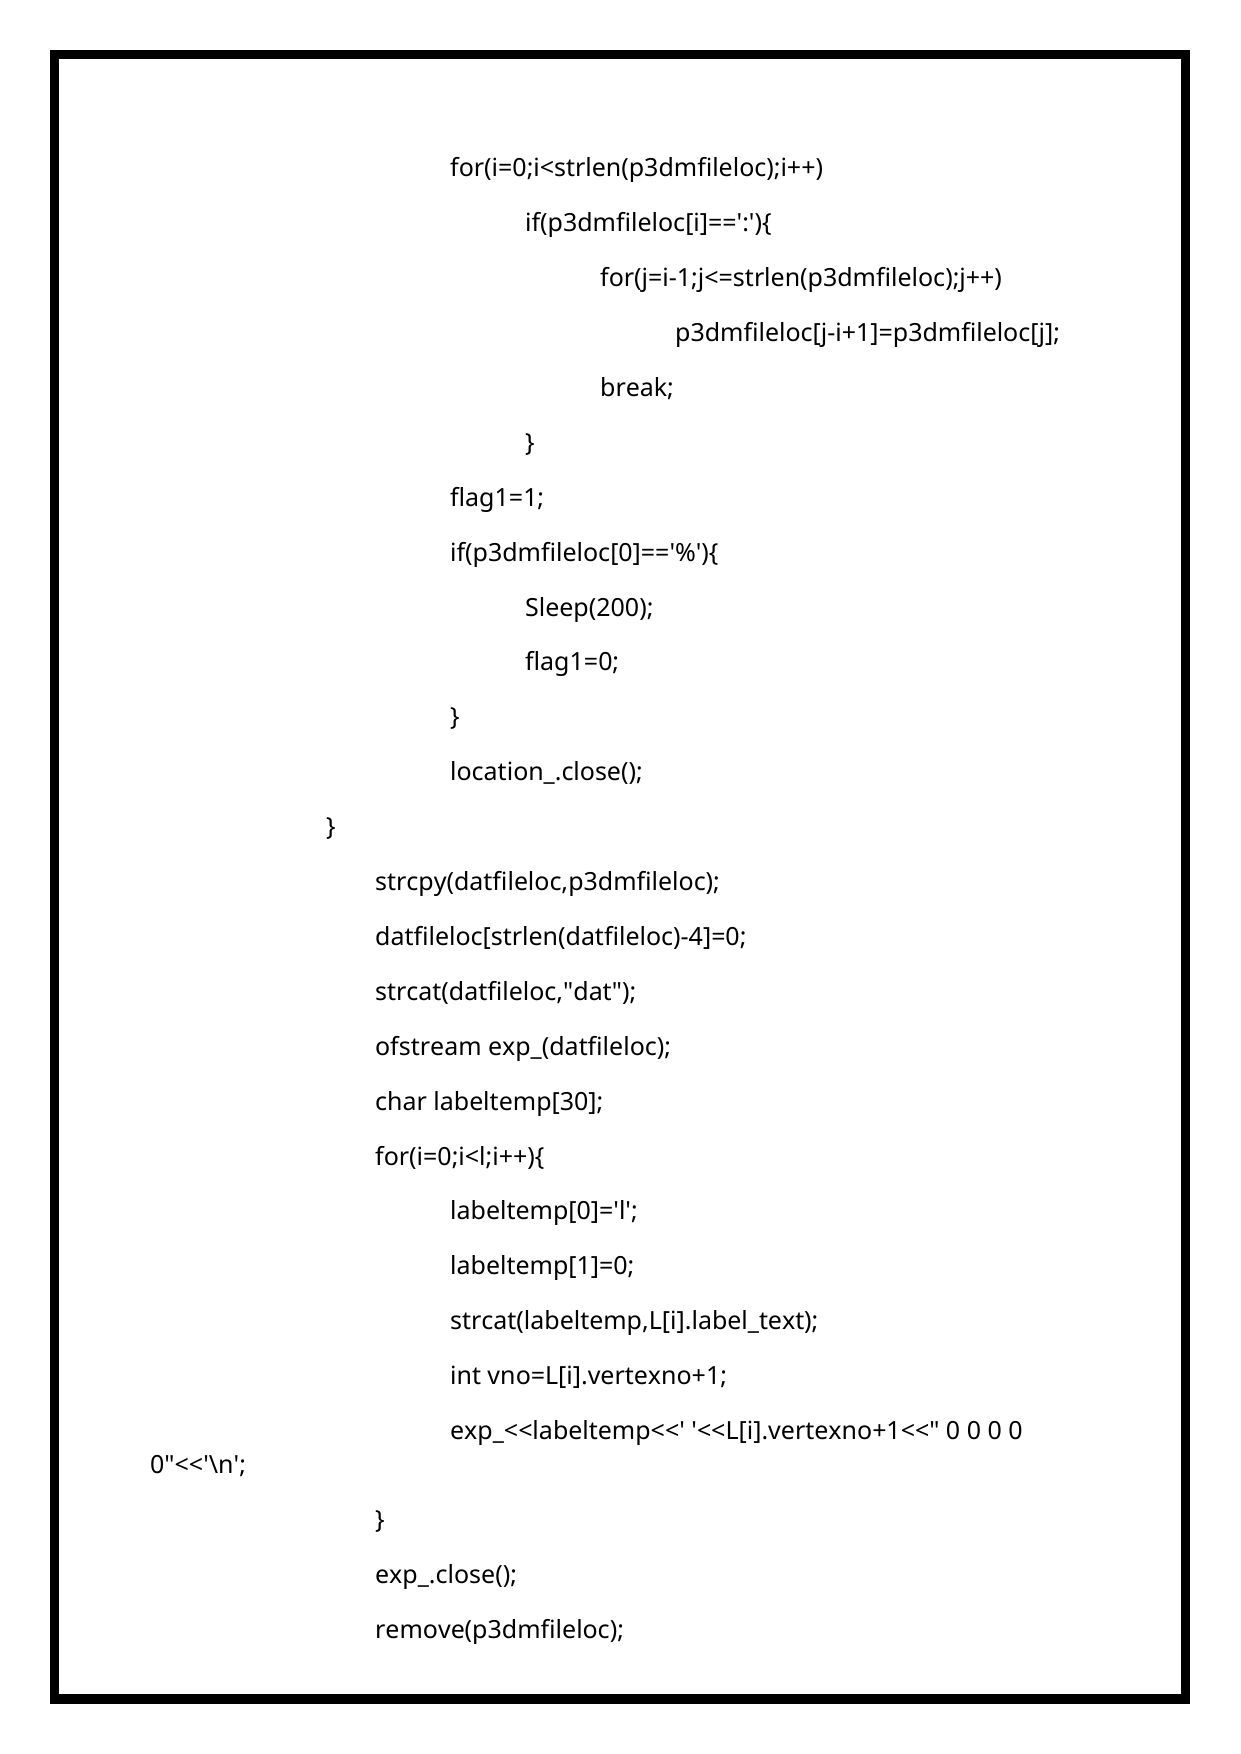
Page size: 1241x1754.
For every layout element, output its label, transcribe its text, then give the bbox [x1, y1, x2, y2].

text } [150, 1502, 1090, 1536]
text } [150, 809, 1090, 843]
text location_.close(); [150, 754, 1090, 788]
text break; [150, 369, 1090, 404]
text labeltemp[0]='l'; [150, 1193, 1090, 1227]
text remove(p3dmfileloc); [150, 1611, 1090, 1645]
text exp_.close(); [150, 1556, 1090, 1591]
text if(p3dmfileloc[i]==':'){ [150, 205, 1090, 239]
text strcat(datfileloc,"dat"); [150, 973, 1090, 1007]
text flag1=0; [150, 644, 1090, 678]
text for(i=0;i<strlen(p3dmfileloc);i++) [150, 150, 1090, 184]
text datfileloc[strlen(datfileloc)-4]=0; [150, 918, 1090, 953]
text } [150, 699, 1090, 733]
text Sleep(200); [150, 589, 1090, 623]
text flag1=1; [150, 479, 1090, 513]
text for(i=0;i<l;i++){ [150, 1138, 1090, 1172]
text for(j=i-1;j<=strlen(p3dmfileloc);j++) [150, 260, 1090, 294]
text labeltemp[1]=0; [150, 1248, 1090, 1282]
text p3dmfileloc[j-i+1]=p3dmfileloc[j]; [150, 315, 1090, 349]
text int vno=L[i].vertexno+1; [150, 1358, 1090, 1392]
text strcat(labeltemp,L[i].label_text); [150, 1303, 1090, 1337]
text if(p3dmfileloc[0]=='%'){ [150, 534, 1090, 568]
text strcpy(datfileloc,p3dmfileloc); [150, 864, 1090, 898]
text } [150, 424, 1090, 458]
text char labeltemp[30]; [150, 1083, 1090, 1117]
text ofstream exp_(datfileloc); [150, 1028, 1090, 1062]
text exp_<<labeltemp<<' '<<L[i].vertexno+1<<" 0 0 0 0 0"<<'\n'; [150, 1413, 1090, 1481]
